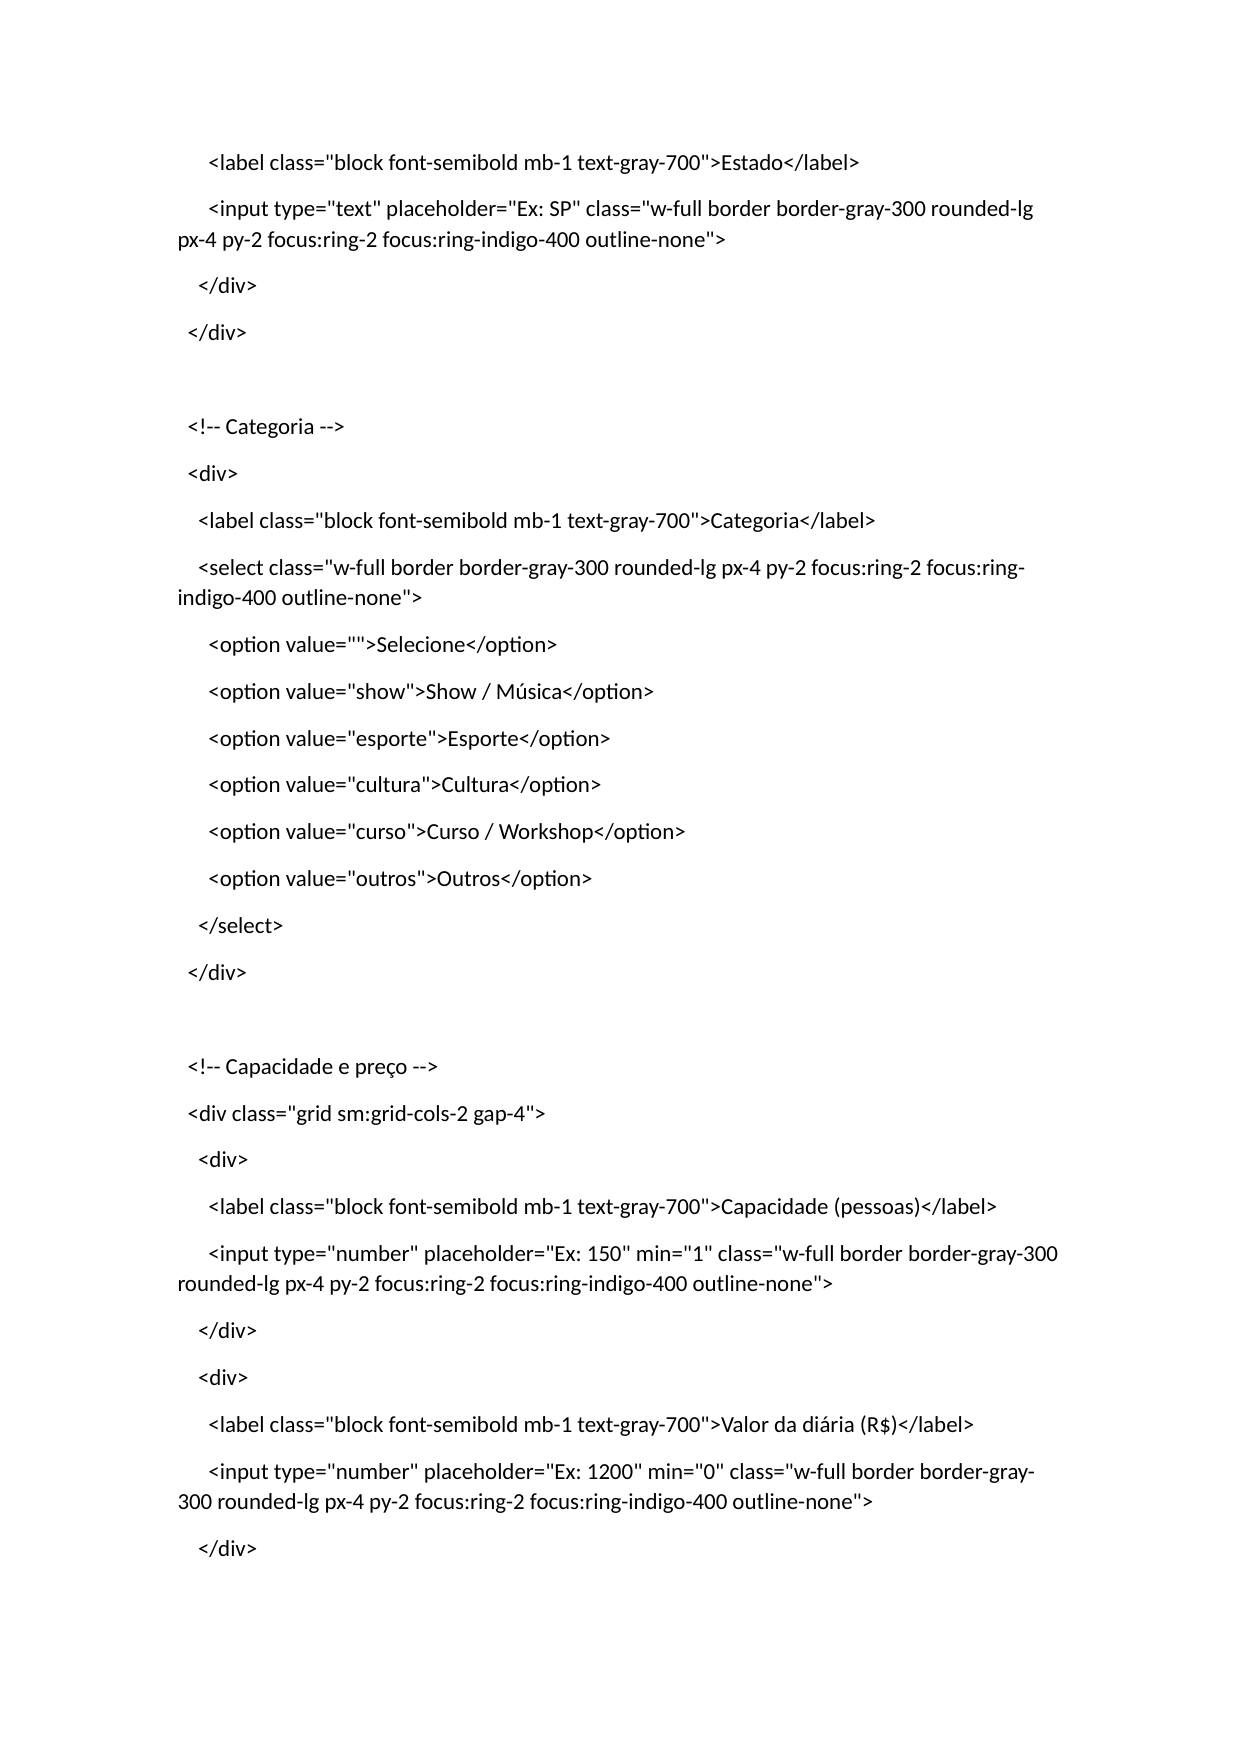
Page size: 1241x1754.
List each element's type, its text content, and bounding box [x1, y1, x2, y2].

text <label class="block font-semibold mb-1 text-gray-700">Estado</label> [177, 148, 1063, 176]
text <div> [177, 1363, 1063, 1391]
text </select> [177, 911, 1063, 939]
text <input type="number" placeholder="Ex: 150" min="1" class="w-full border border-gray-300 rounded-lg px-4 py-2 focus:ring-2 focus:ring-indigo-400 outline-none"> [177, 1239, 1063, 1297]
text <div> [177, 459, 1063, 487]
text <div class="grid sm:grid-cols-2 gap-4"> [177, 1099, 1063, 1127]
text <option value="esporte">Esporte</option> [177, 724, 1063, 752]
text <option value="cultura">Cultura</option> [177, 771, 1063, 798]
text </div> [177, 272, 1063, 299]
text <label class="block font-semibold mb-1 text-gray-700">Capacidade (pessoas)</label> [177, 1192, 1063, 1220]
text <label class="block font-semibold mb-1 text-gray-700">Categoria</label> [177, 506, 1063, 534]
text <input type="text" placeholder="Ex: SP" class="w-full border border-gray-300 rounded-lg px-4 py-2 focus:ring-2 focus:ring-indigo-400 outline-none"> [177, 194, 1063, 253]
text <select class="w-full border border-gray-300 rounded-lg px-4 py-2 focus:ring-2 focus:ring-indigo-400 outline-none"> [177, 553, 1063, 611]
text <div> [177, 1146, 1063, 1173]
text </div> [177, 318, 1063, 346]
text <option value="">Selecione</option> [177, 630, 1063, 658]
text <option value="show">Show / Música</option> [177, 677, 1063, 705]
text <option value="curso">Curso / Workshop</option> [177, 817, 1063, 845]
text </div> [177, 1534, 1063, 1562]
text <!-- Capacidade e preço --> [177, 1052, 1063, 1080]
text <input type="number" placeholder="Ex: 1200" min="0" class="w-full border border-gray-300 rounded-lg px-4 py-2 focus:ring-2 focus:ring-indigo-400 outline-none"> [177, 1457, 1063, 1515]
text <!-- Categoria --> [177, 412, 1063, 440]
text </div> [177, 958, 1063, 986]
text <option value="outros">Outros</option> [177, 864, 1063, 892]
text <label class="block font-semibold mb-1 text-gray-700">Valor da diária (R$)</label> [177, 1410, 1063, 1438]
text </div> [177, 1316, 1063, 1344]
